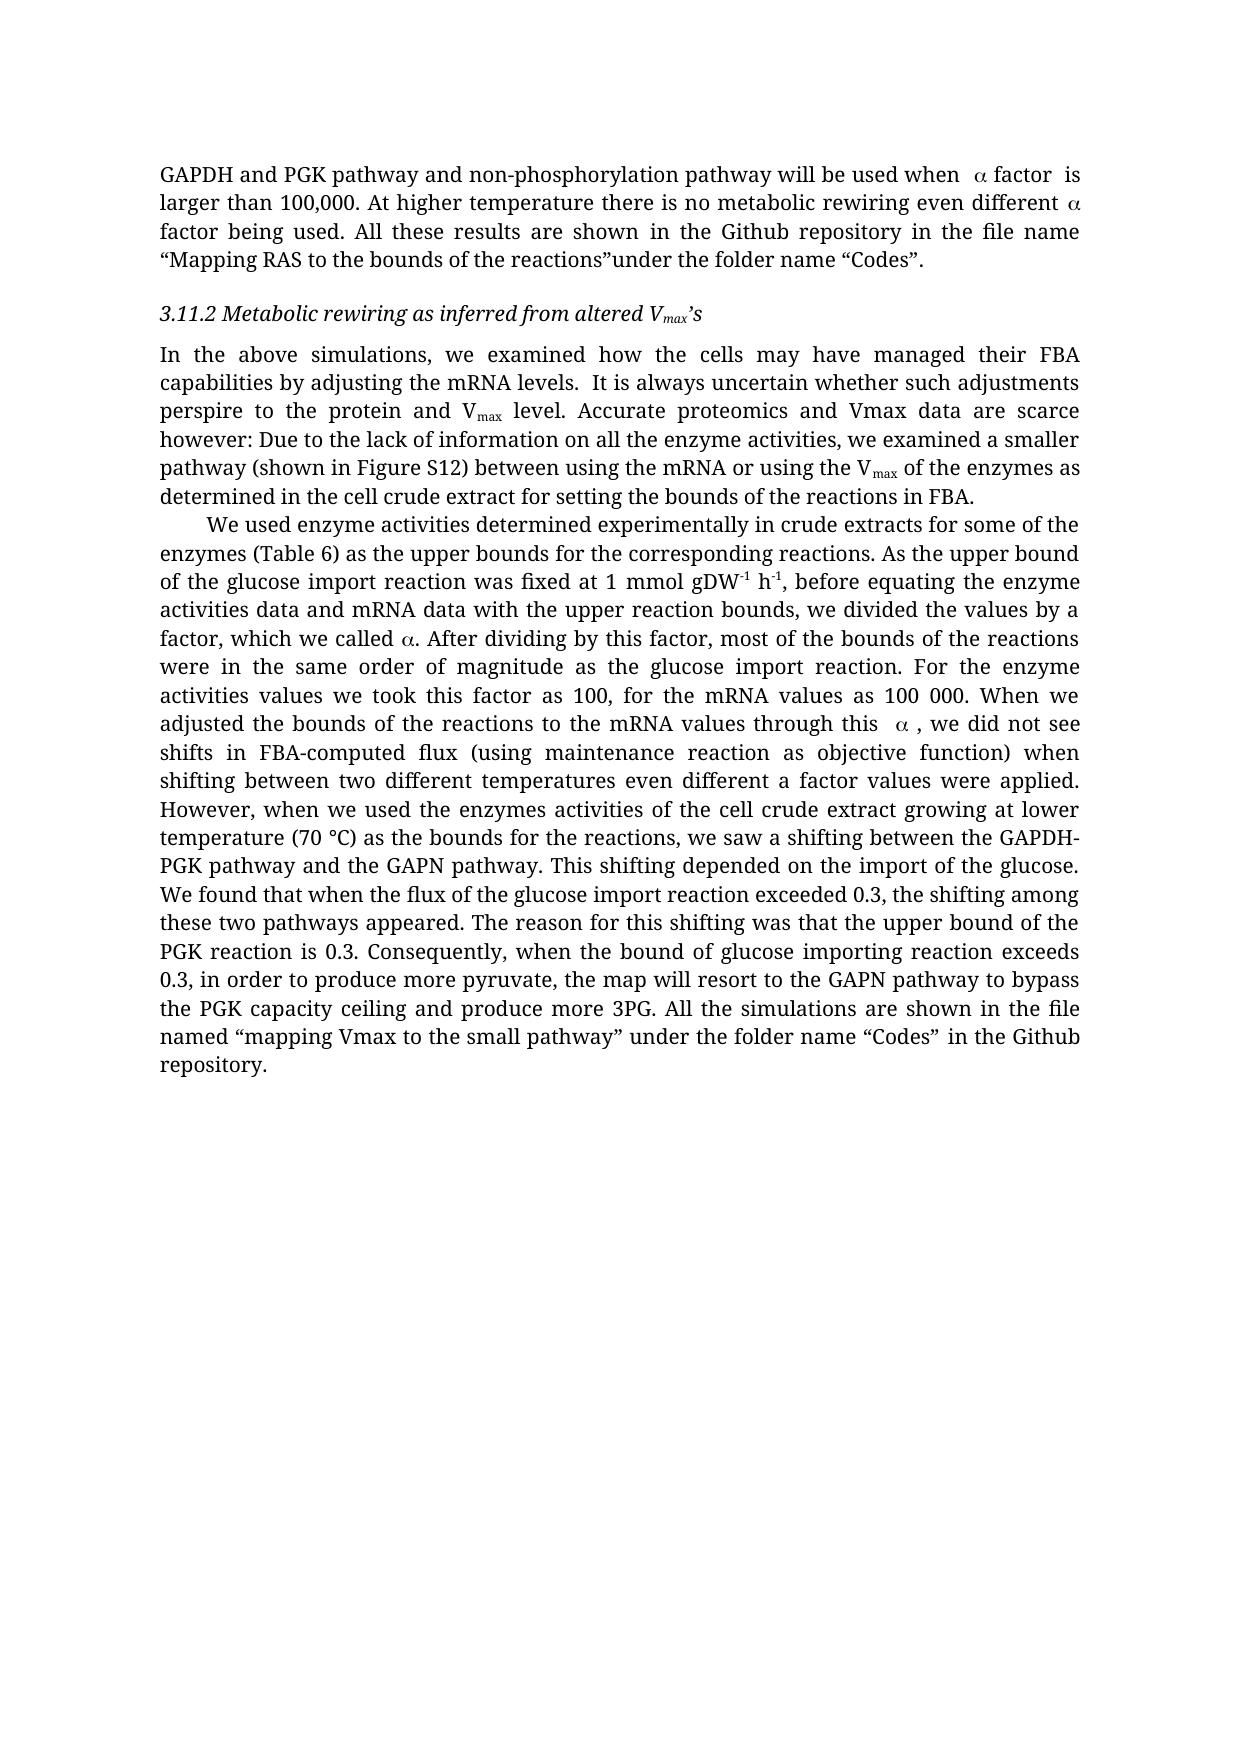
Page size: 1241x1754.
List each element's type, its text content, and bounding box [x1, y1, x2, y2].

text 3.11.2 Metabolic rewiring as inferred from altered Vmax’s [159, 299, 1081, 327]
text We used enzyme activities determined experimentally in crude extracts for some of the enzymes (Table 6) as the upper bounds for the corresponding reactions. As the upper bound of the glucose import reaction was fixed at 1 mmol gDW-1 h-1, before equating the enzyme activities data and mRNA data with the upper reaction bounds, we divided the values by a factor, which we called . After dividing by this factor, most of the bounds of the reactions were in the same order of magnitude as the glucose import reaction. For the enzyme activities values we took this factor as 100, for the mRNA values as 100 000. When we adjusted the bounds of the reactions to the mRNA values through this , we did not see shifts in FBA-computed flux (using maintenance reaction as objective function) when shifting between two different temperatures even different a factor values were applied. However, when we used the enzymes activities of the cell crude extract growing at lower temperature (70 ℃) as the bounds for the reactions, we saw a shifting between the GAPDH-PGK pathway and the GAPN pathway. This shifting depended on the import of the glucose. We found that when the flux of the glucose import reaction exceeded 0.3, the shifting among these two pathways appeared. The reason for this shifting was that the upper bound of the PGK reaction is 0.3. Consequently, when the bound of glucose importing reaction exceeds 0.3, in order to produce more pyruvate, the map will resort to the GAPN pathway to bypass the PGK capacity ceiling and produce more 3PG. All the simulations are shown in the file named “mapping Vmax to the small pathway” under the folder name “Codes” in the Github repository. [159, 510, 1081, 1079]
text In the above simulations, we examined how the cells may have managed their FBA capabilities by adjusting the mRNA levels. It is always uncertain whether such adjustments perspire to the protein and Vmax level. Accurate proteomics and Vmax data are scarce however: Due to the lack of information on all the enzyme activities, we examined a smaller pathway (shown in Figure S12) between using the mRNA or using the Vmax of the enzymes as determined in the cell crude extract for setting the bounds of the reactions in FBA. [159, 340, 1081, 510]
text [159, 160, 1081, 274]
